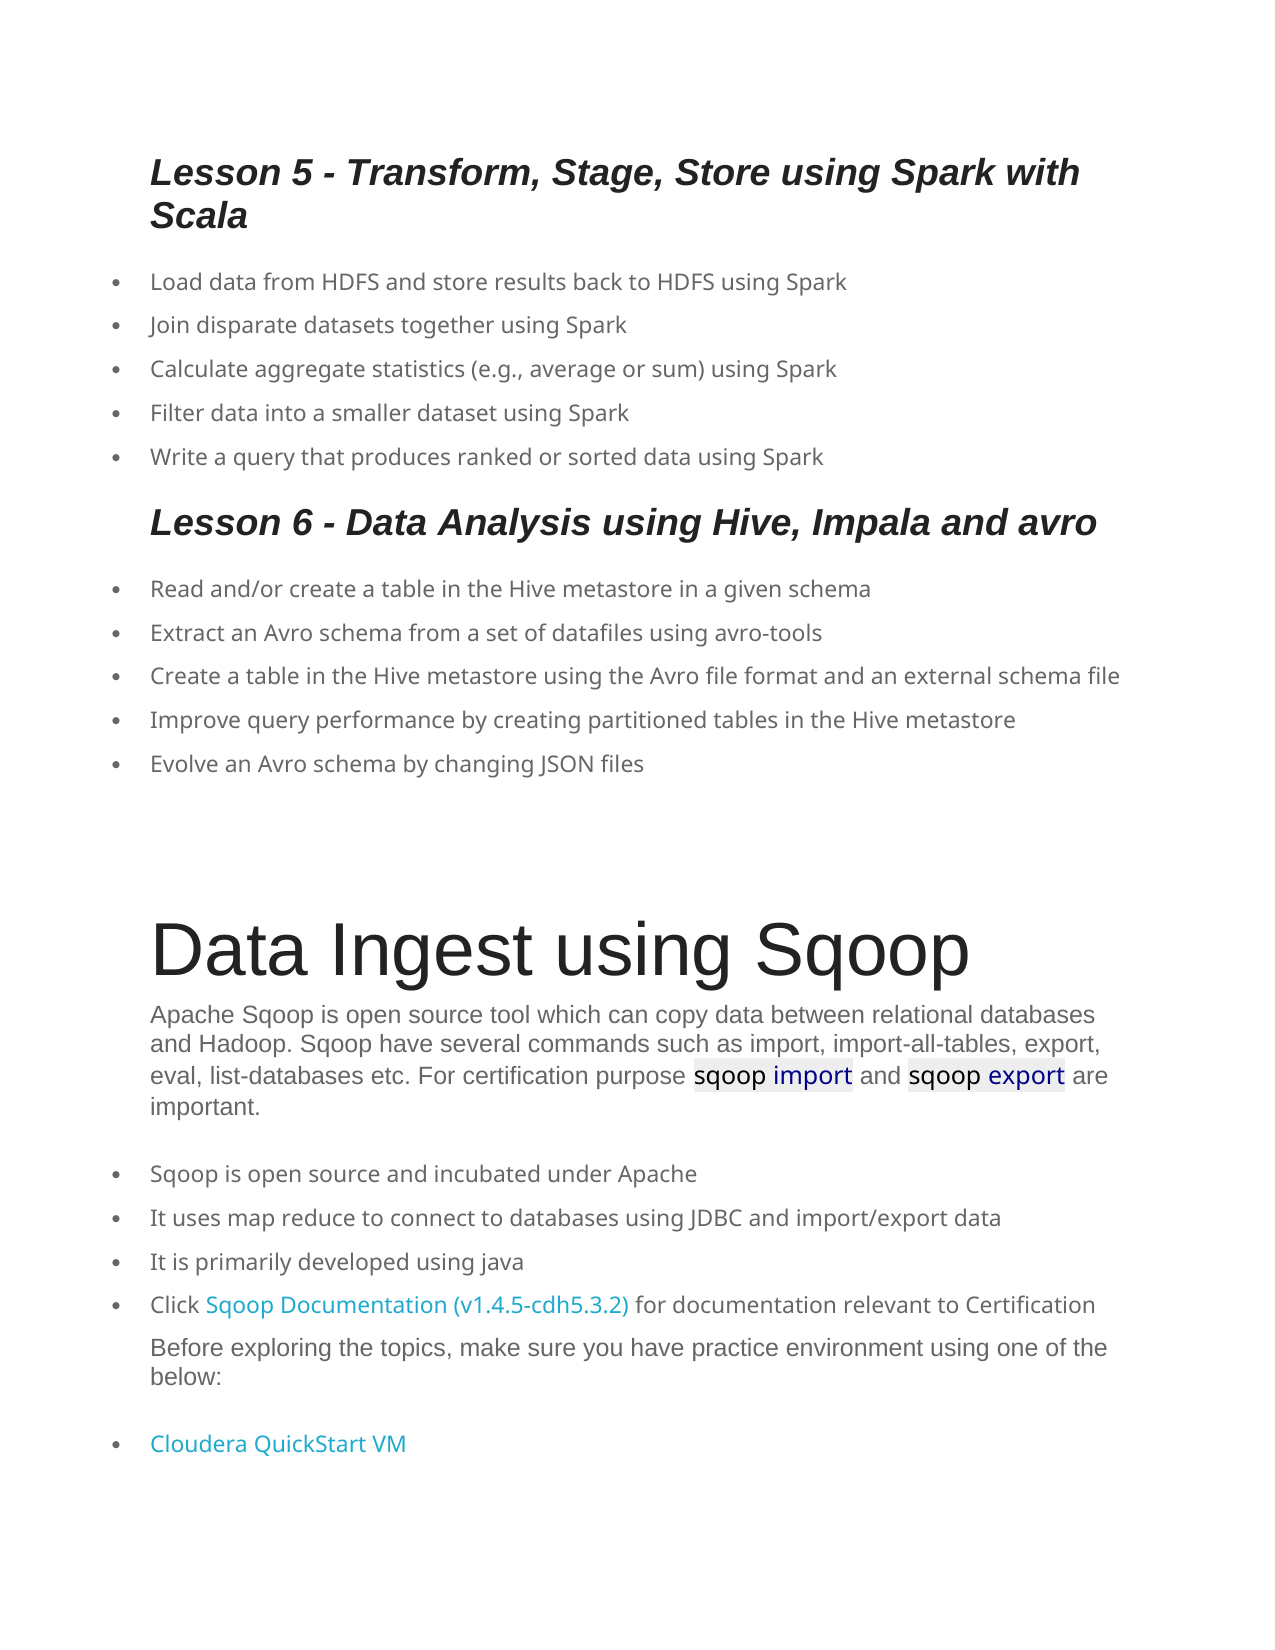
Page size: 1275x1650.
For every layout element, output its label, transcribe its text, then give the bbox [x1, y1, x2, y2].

list Load data from HDFS and store results back to HDFS using Spark [112, 265, 1125, 297]
subtitle Lesson 6 - Data Analysis using Hive, Impala and avro [150, 501, 1125, 544]
list Evolve an Avro schema by changing JSON files [112, 748, 1125, 779]
list Write a query that produces ranked or sorted data using Spark [112, 440, 1125, 472]
list Improve query performance by creating partitioned tables in the Hive metastore [112, 704, 1125, 735]
list Create a table in the Hive metastore using the Avro file format and an external schema file [112, 660, 1125, 692]
list Calculate aggregate statistics (e.g., average or sum) using Spark [112, 353, 1125, 384]
text Apache Sqoop is open source tool which can copy data between relational databases and Hadoop. Sqoop have several commands such as import, import-all-tables, export, eval, list-databases etc. For certification purpose sqoop import and sqoop export are important. [150, 1000, 1125, 1121]
list It uses map reduce to connect to databases using JDBC and import/export data [112, 1202, 1125, 1233]
list Join disparate datasets together using Spark [112, 309, 1125, 340]
list Read and/or create a table in the Hive metastore in a given schema [112, 573, 1125, 604]
text Data Ingest using Sqoop [150, 905, 1125, 991]
list Cloudera QuickStart VM [112, 1428, 1125, 1459]
list Extract an Avro schema from a set of datafiles using avro-tools [112, 617, 1125, 648]
subtitle Lesson 5 - Transform, Stage, Store using Spark with Scala [150, 150, 1125, 236]
text Before exploring the topics, make sure you have practice environment using one of the below: [150, 1333, 1125, 1391]
list Click Sqoop Documentation (v1.4.5-cdh5.3.2) for documentation relevant to Certification [112, 1289, 1125, 1321]
list It is primarily developed using java [112, 1246, 1125, 1277]
list Filter data into a smaller dataset using Spark [112, 397, 1125, 428]
list Sqoop is open source and incubated under Apache [112, 1158, 1125, 1189]
